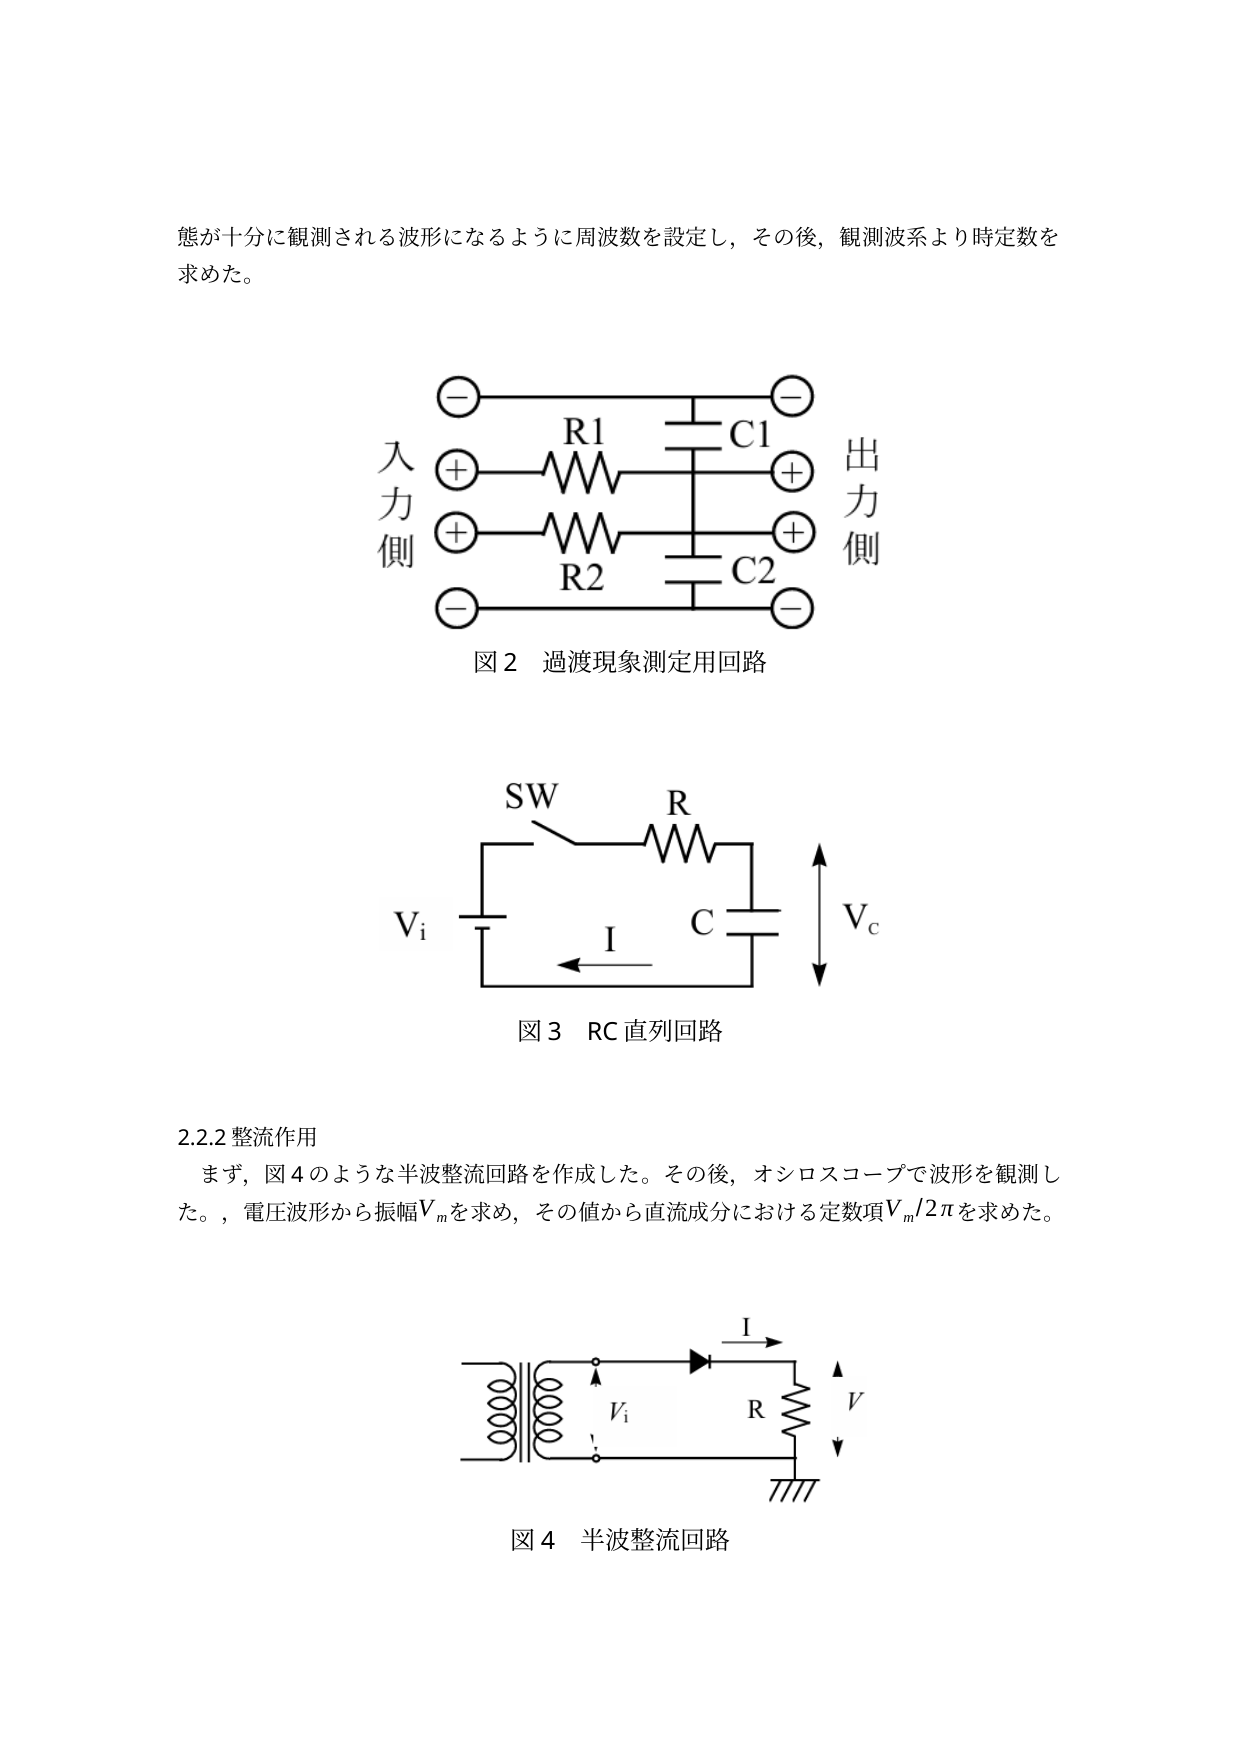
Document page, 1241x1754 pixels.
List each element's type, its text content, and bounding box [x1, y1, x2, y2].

picture [373, 1266, 868, 1559]
picture [326, 329, 914, 650]
text 2.2.2整流作用 [177, 1117, 1063, 1154]
text まず，図4のような半波整流回路を作成した。その後，オシロスコープで波形を観測した。，電圧波形から振幅を求め，その値から直流成分における定数項を求めた。 [177, 1154, 1063, 1229]
picture [340, 741, 900, 1023]
